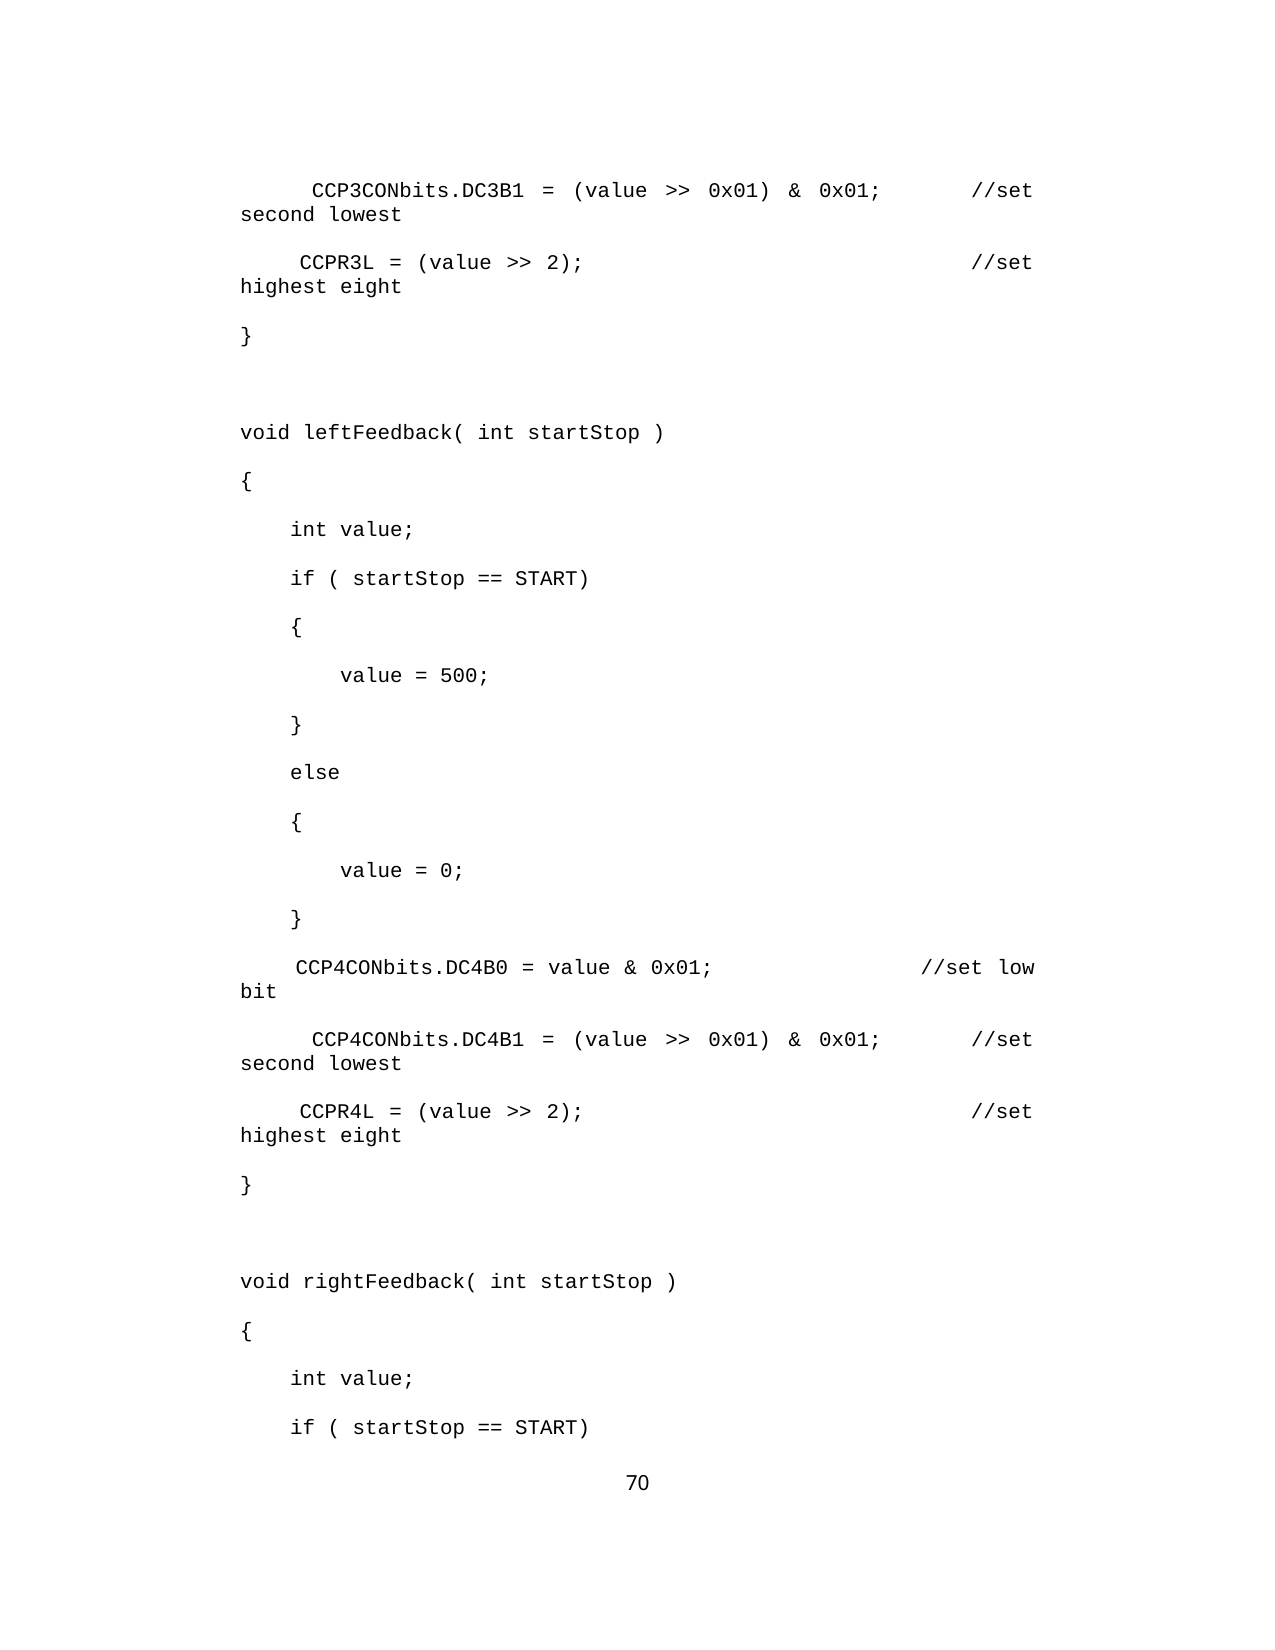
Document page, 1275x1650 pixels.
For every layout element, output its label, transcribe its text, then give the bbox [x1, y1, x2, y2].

text { [240, 811, 1035, 835]
text void rightFeedback( int startStop ) [240, 1271, 1035, 1295]
text void leftFeedback( int startStop ) [240, 422, 1035, 446]
text { [240, 616, 1035, 640]
text CCPR4L = (value >> 2); //set highest eight [240, 1102, 1035, 1149]
text } [240, 324, 1035, 348]
text else [240, 762, 1035, 786]
text CCP4CONbits.DC4B1 = (value >> 0x01) & 0x01; //set second lowest [240, 1029, 1035, 1077]
text if ( startStop == START) [240, 1417, 1035, 1441]
text value = 500; [240, 665, 1035, 689]
text value = 0; [240, 860, 1035, 883]
text } [240, 908, 1035, 932]
text CCPR3L = (value >> 2); //set highest eight [240, 252, 1035, 299]
text CCP4CONbits.DC4B0 = value & 0x01; //set low bit [240, 957, 1035, 1004]
text { [240, 471, 1035, 494]
text } [240, 1174, 1035, 1197]
text { [240, 1320, 1035, 1343]
text if ( startStop == START) [240, 568, 1035, 591]
text CCP3CONbits.DC3B1 = (value >> 0x01) & 0x01; //set second lowest [240, 180, 1035, 227]
text } [240, 714, 1035, 737]
text int value; [240, 519, 1035, 543]
text int value; [240, 1368, 1035, 1392]
